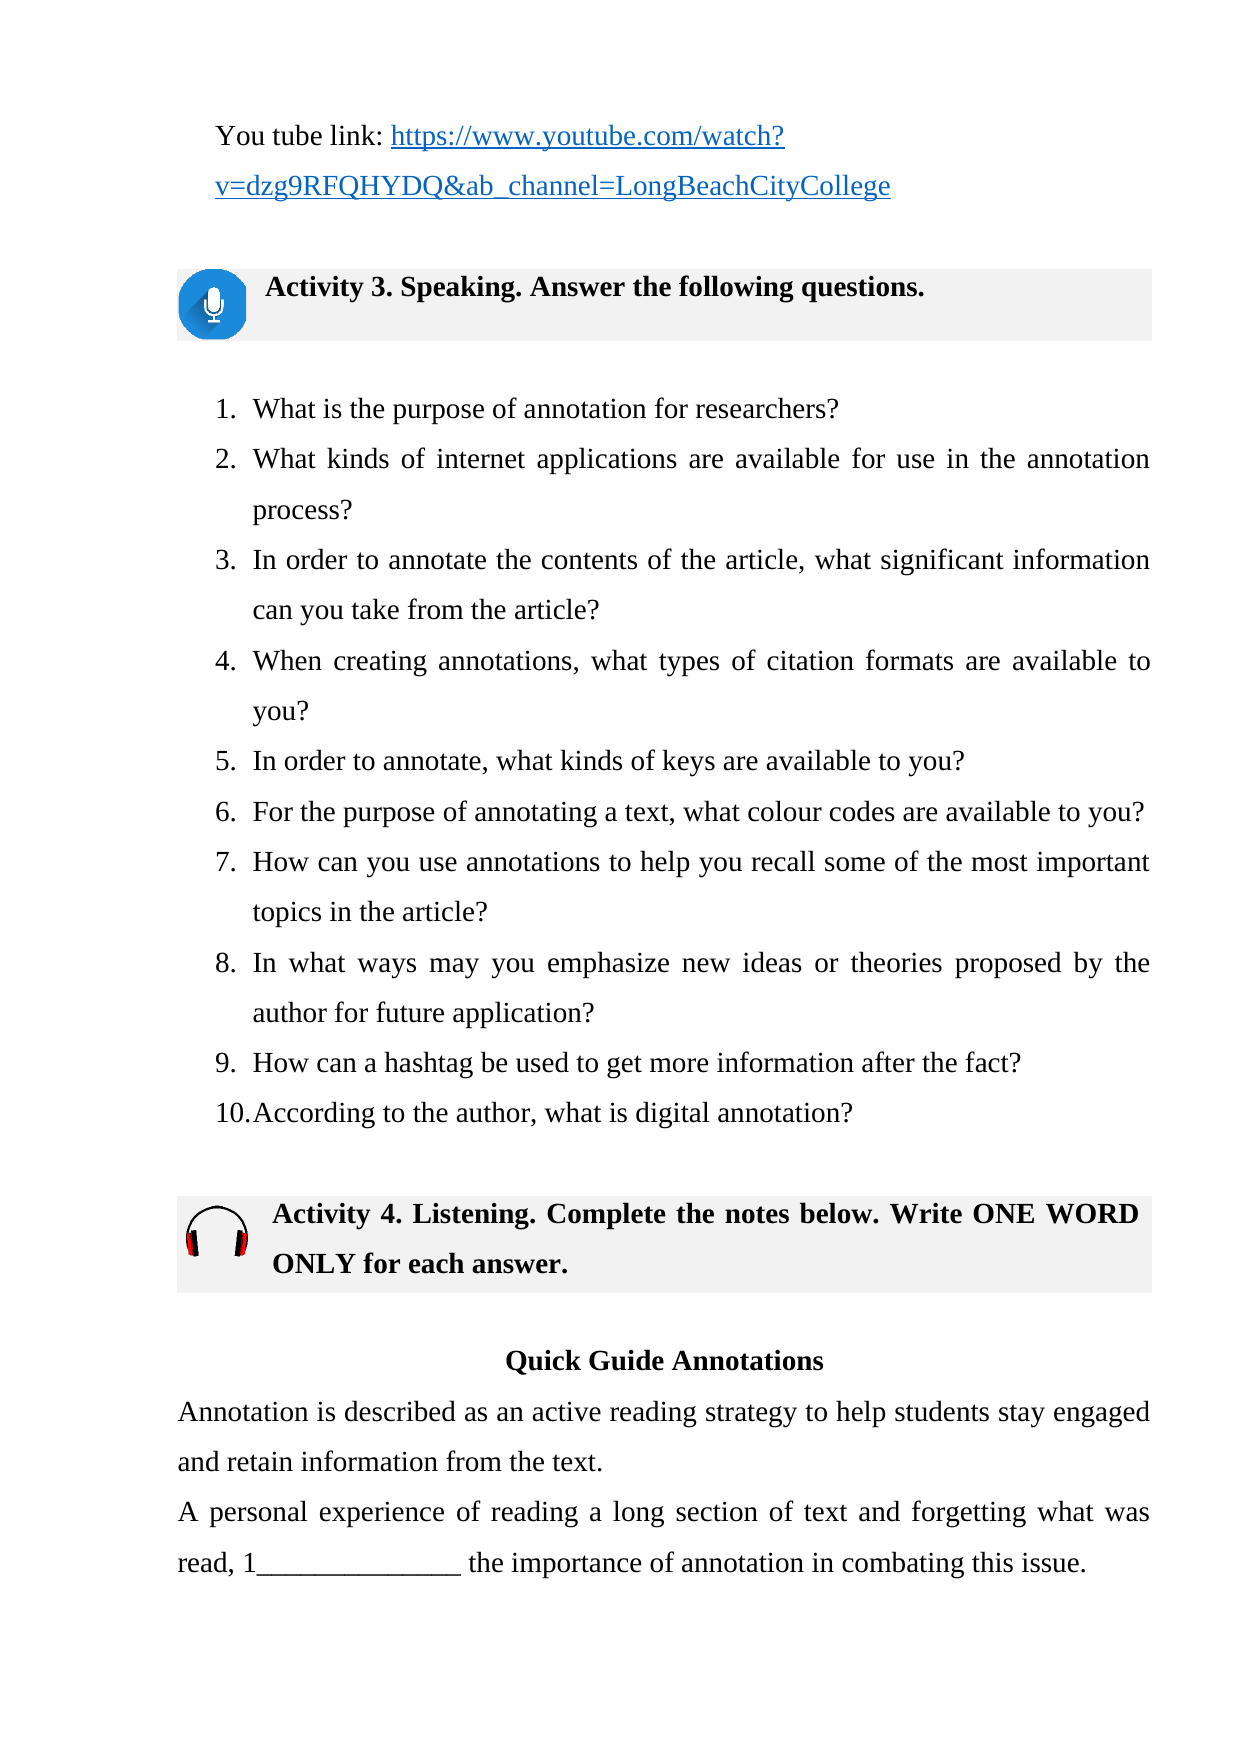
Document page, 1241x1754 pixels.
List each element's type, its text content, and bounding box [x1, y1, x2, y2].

list How can a hashtag be used to get more information after the fact? [215, 1045, 1152, 1079]
picture [177, 269, 246, 338]
list How can you use annotations to help you recall some of the most important topics in the article? [215, 844, 1152, 928]
list What is the purpose of annotation for researchers? [215, 391, 1152, 425]
list In what ways may you emphasize new ideas or theories proposed by the author for future application? [215, 945, 1152, 1028]
list In order to annotate, what kinds of keys are available to you? [215, 743, 1152, 777]
list What kinds of internet applications are available for use in the annotation process? [215, 442, 1152, 525]
text You tube link: https://www.youtube.com/watch?v=dzg9RFQHYDQ&ab_channel=LongBeachCityCollege [215, 118, 1152, 202]
list When creating annotations, what types of citation formats are available to you? [215, 643, 1152, 727]
table_header Activity 3. Speaking. Answer the following questions. [177, 269, 1152, 341]
text Quick Guide Annotations [177, 1343, 1152, 1377]
text Annotation is described as an active reading strategy to help students stay engaged and retain information from the text. [177, 1394, 1152, 1478]
table_header Activity 4. Listening. Complete the notes below. Write ONE WORD ONLY for each answer. [177, 1196, 1152, 1293]
list For the purpose of annotating a text, what colour codes are available to you? [215, 794, 1152, 827]
list According to the author, what is digital annotation? [215, 1096, 1152, 1129]
picture [184, 1203, 254, 1259]
list In order to annotate the contents of the article, what significant information can you take from the article? [215, 542, 1152, 626]
text A personal experience of reading a long section of text and forgetting what was read, 1______________ the importance of annotation in combating this issue. [177, 1494, 1152, 1578]
